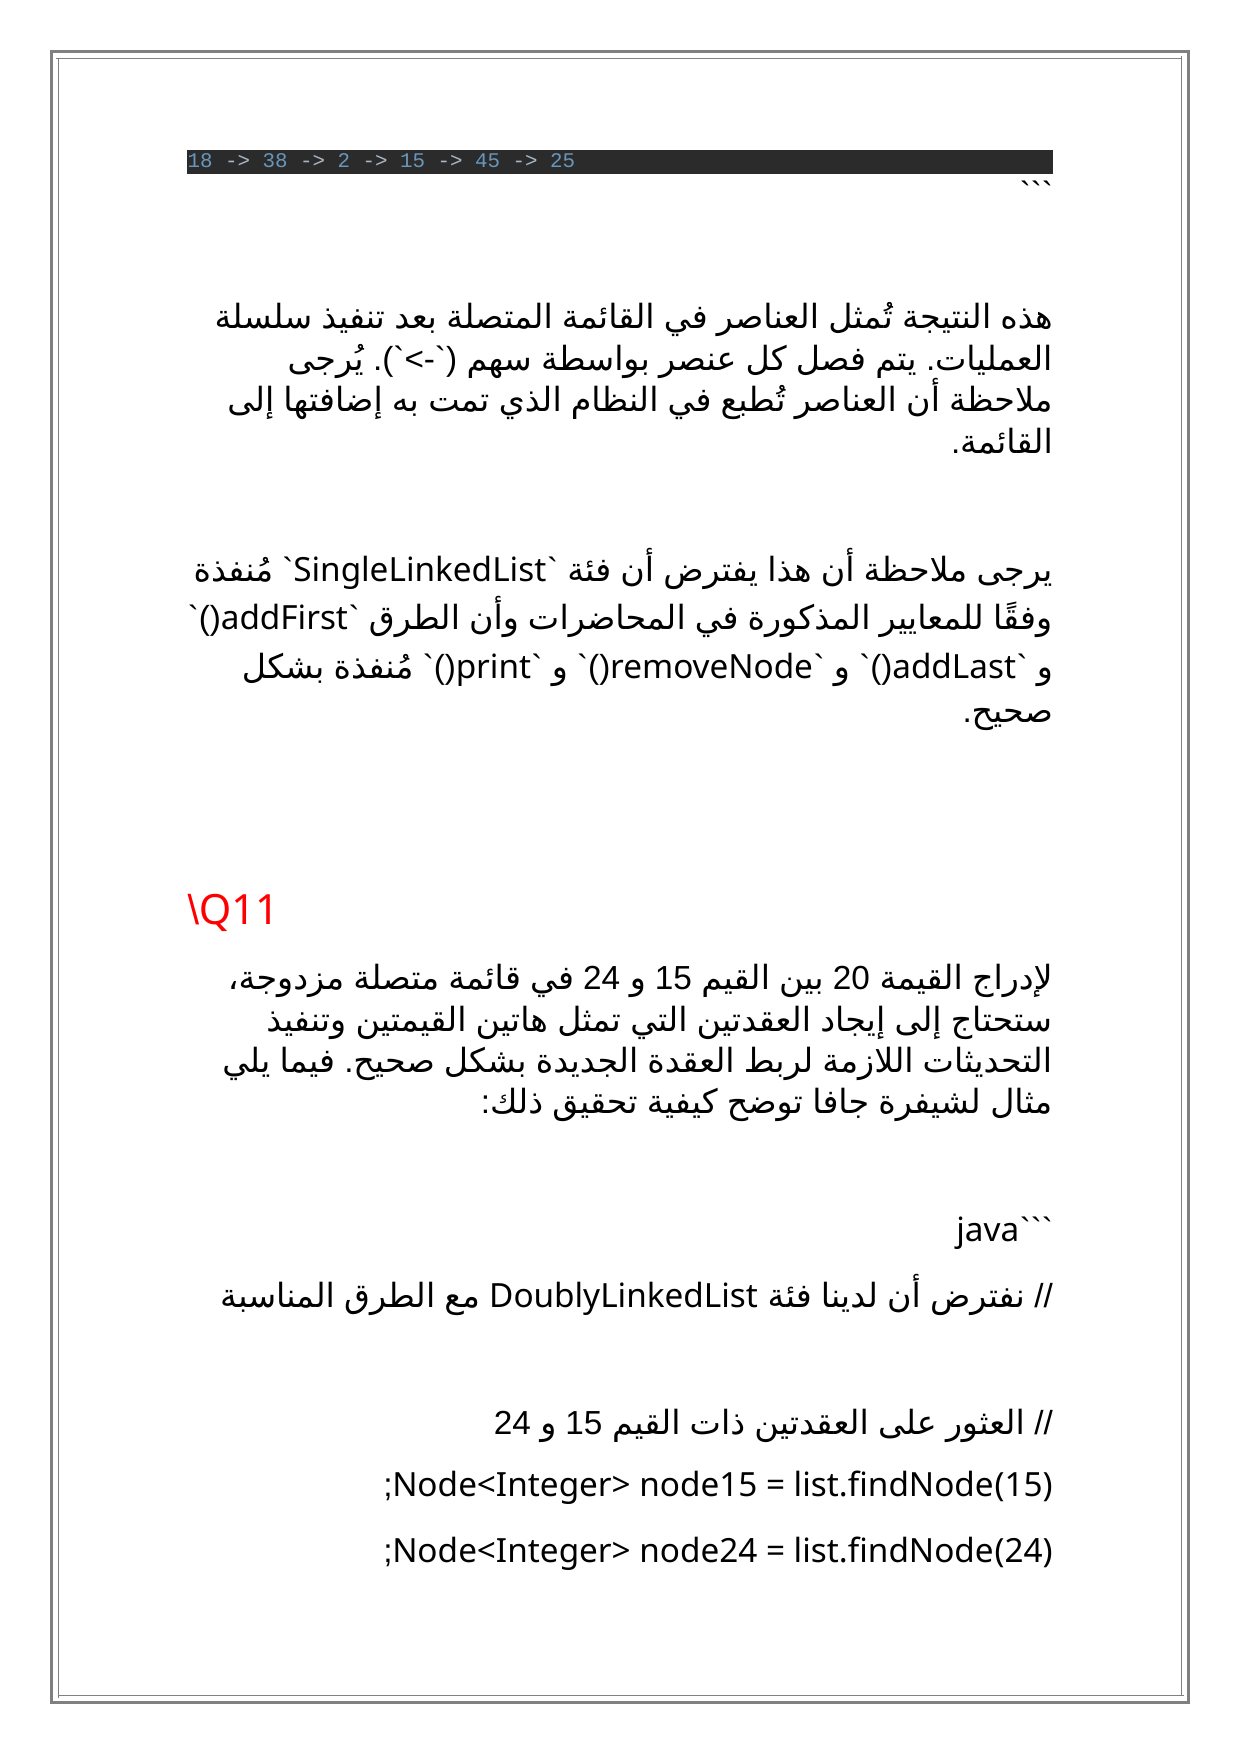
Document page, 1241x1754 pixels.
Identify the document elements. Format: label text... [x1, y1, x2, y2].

text ```java [187, 1206, 1053, 1252]
text لإدراج القيمة 20 بين القيم 15 و 24 في قائمة متصلة مزدوجة، ستحتاج إلى إيجاد العقدتين التي تمثل هاتين القيمتين وتنفيذ التحديثات اللازمة لربط العقدة الجديدة بشكل صحيح. فيما يلي مثال لشيفرة جافا توضح كيفية تحقيق ذلك: [187, 958, 1053, 1121]
text // نفترض أن لدينا فئة DoublyLinkedList مع الطرق المناسبة [187, 1272, 1053, 1317]
text Q11\ [187, 880, 1053, 937]
text ``` [187, 174, 1053, 212]
text Node<Integer> node24 = list.findNode(24); [187, 1527, 1053, 1572]
text يرجى ملاحظة أن هذا يفترض أن فئة `SingleLinkedList` مُنفذة وفقًا للمعايير المذكورة في المحاضرات وأن الطرق `addFirst()` و `addLast()` و `removeNode()` و `print()` مُنفذة بشكل صحيح. [187, 546, 1053, 729]
text هذه النتيجة تُمثل العناصر في القائمة المتصلة بعد تنفيذ سلسلة العمليات. يتم فصل كل عنصر بواسطة سهم (`->`). يُرجى ملاحظة أن العناصر تُطبع في النظام الذي تمت به إضافتها إلى القائمة. [187, 297, 1053, 460]
text 18 -> 38 -> 2 -> 15 -> 45 -> 25 [187, 150, 1053, 174]
text // العثور على العقدتين ذات القيم 15 و 24 [187, 1403, 1053, 1442]
text Node<Integer> node15 = list.findNode(15); [187, 1461, 1053, 1507]
